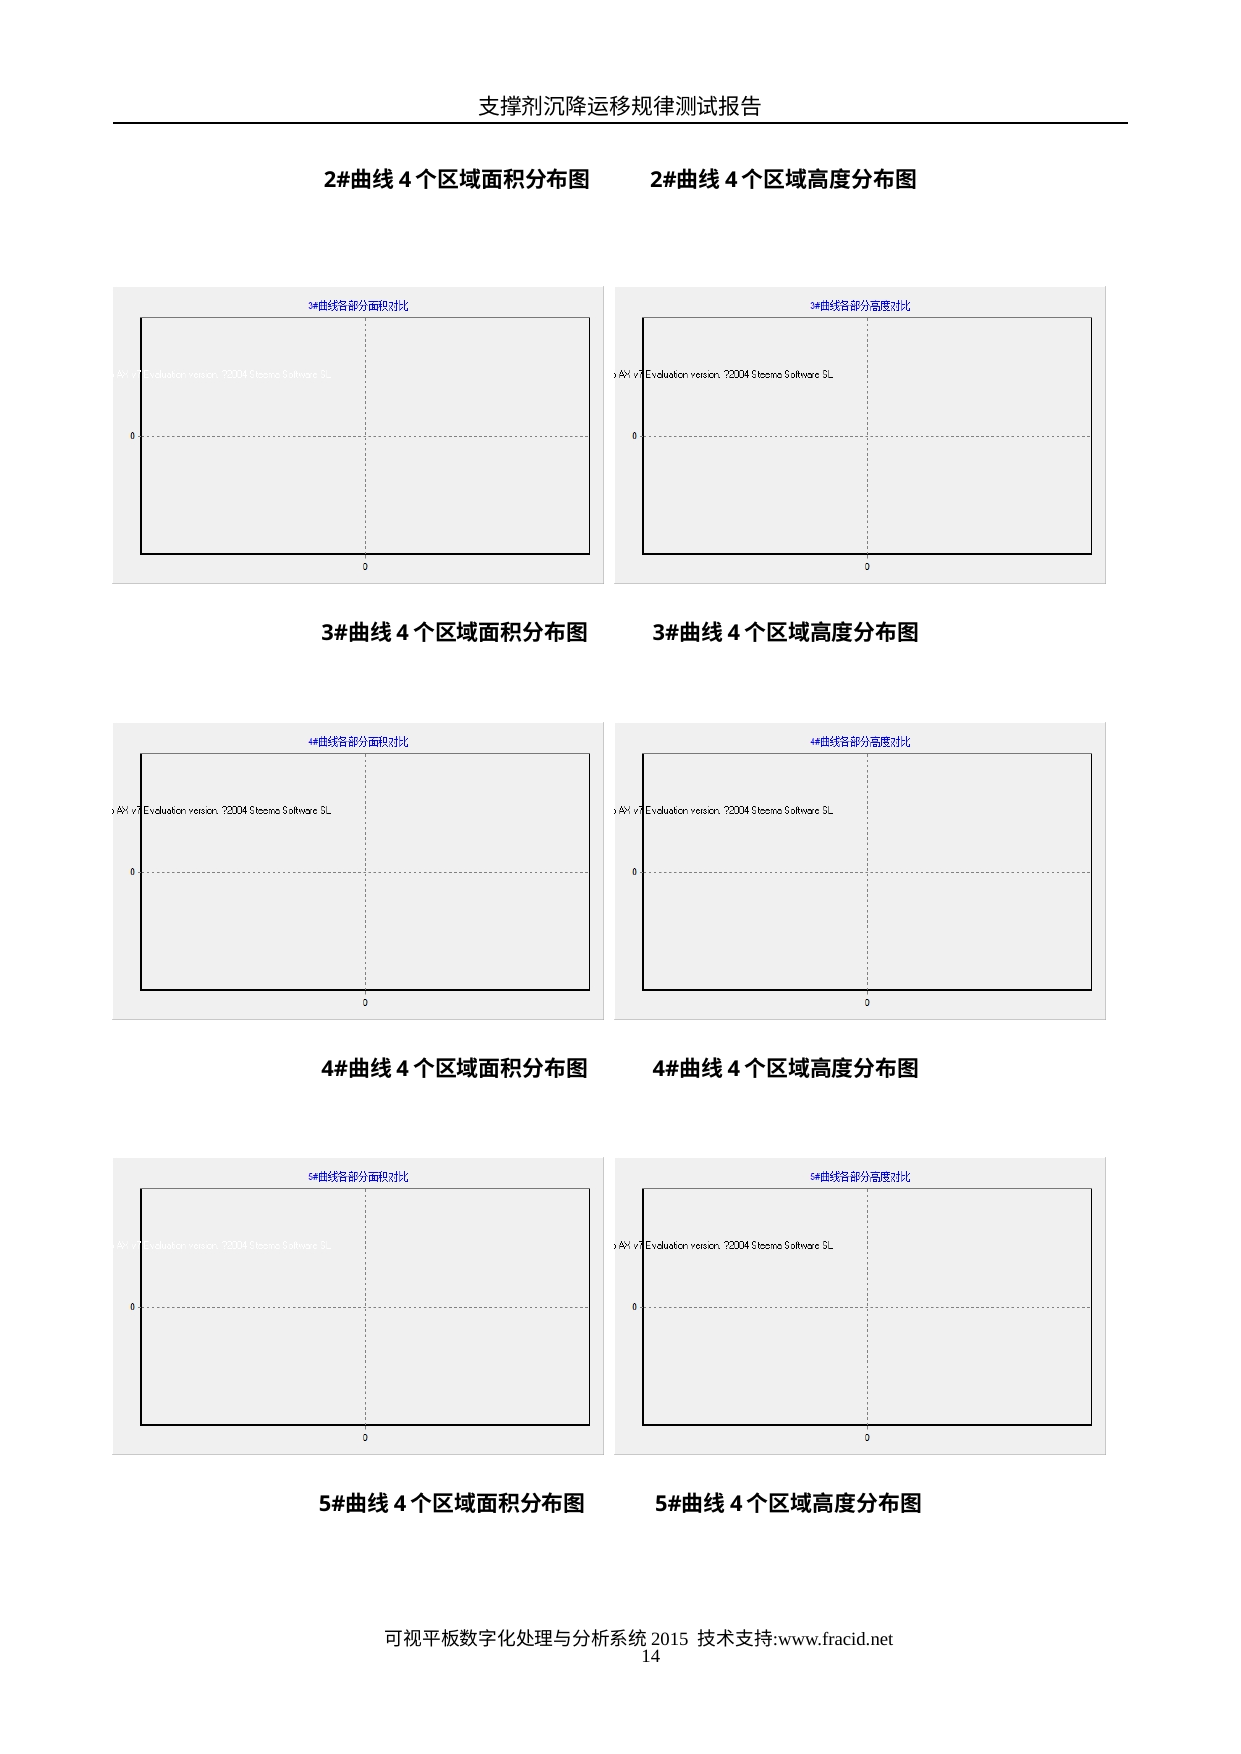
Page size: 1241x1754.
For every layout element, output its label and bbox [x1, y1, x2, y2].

picture [112, 1157, 604, 1455]
picture [614, 722, 1106, 1020]
picture [614, 286, 1106, 584]
picture [112, 722, 604, 1020]
picture [614, 1157, 1106, 1455]
picture [112, 286, 604, 584]
